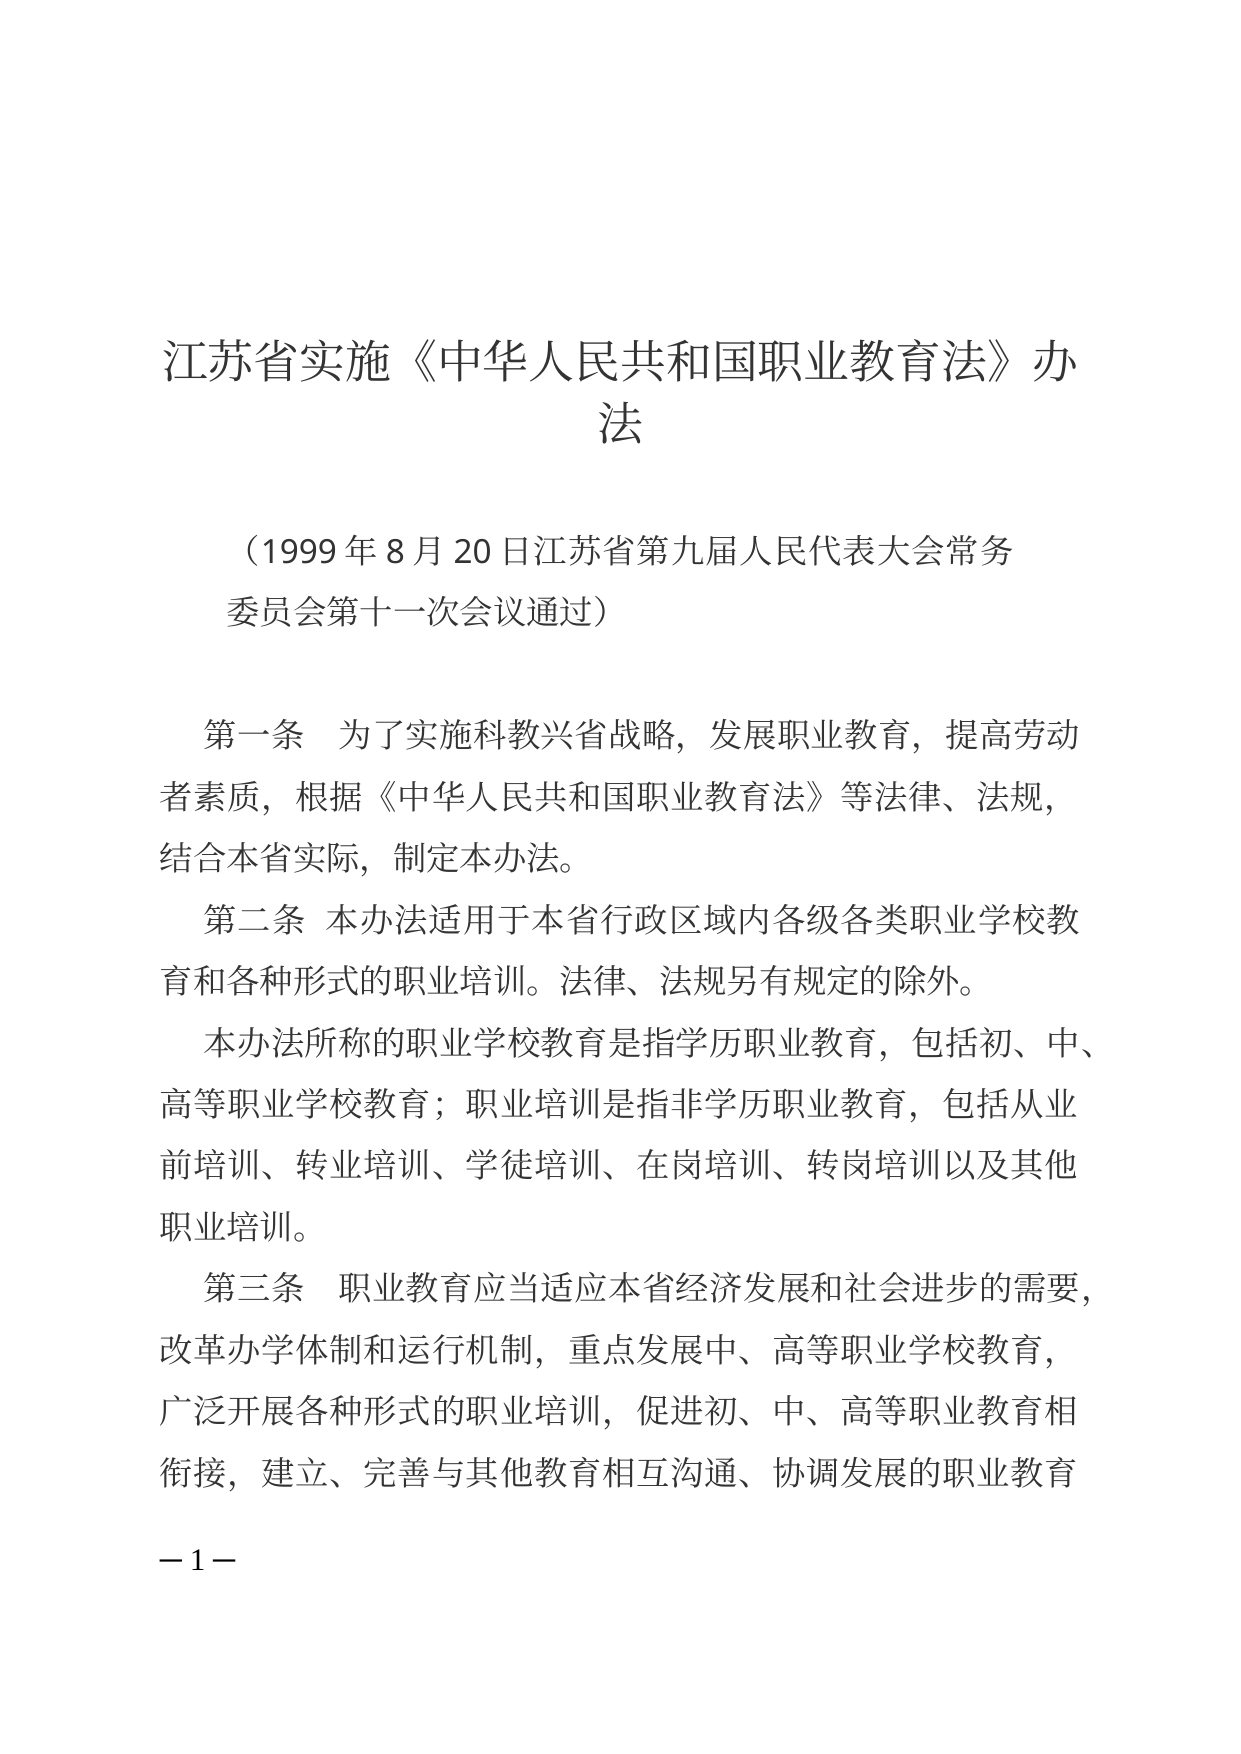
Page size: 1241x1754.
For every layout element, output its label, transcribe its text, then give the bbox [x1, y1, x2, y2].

text 第三条 职业教育应当适应本省经济发展和社会进步的需要，改革办学体制和运行机制，重点发展中、高等职业学校教育，广泛开展各种形式的职业培训，促进初、中、高等职业教育相衔接，建立、完善与其他教育相互沟通、协调发展的职业教育体系和制度。 [159, 1252, 1081, 1497]
text 第一条 为了实施科教兴省战略，发展职业教育，提高劳动者素质，根据《中华人民共和国职业教育法》等法律、法规，结合本省实际，制定本办法。 [159, 698, 1081, 883]
text 江苏省实施《中华人民共和国职业教育法》办法 [159, 330, 597, 453]
text 第二条 本办法适用于本省行政区域内各级各类职业学校教育和各种形式的职业培训。法律、法规另有规定的除外。 [159, 883, 1081, 1006]
text （1999年8月20日江苏省第九届人民代表大会常务委员会第十一次会议通过） [226, 514, 1014, 637]
text 本办法所称的职业学校教育是指学历职业教育，包括初、中、高等职业学校教育；职业培训是指非学历职业教育，包括从业前培训、转业培训、学徒培训、在岗培训、转岗培训以及其他职业培训。 [159, 1006, 1081, 1252]
text 江苏省实施《中华人民共和国职业教育法》办法 [643, 330, 1081, 453]
